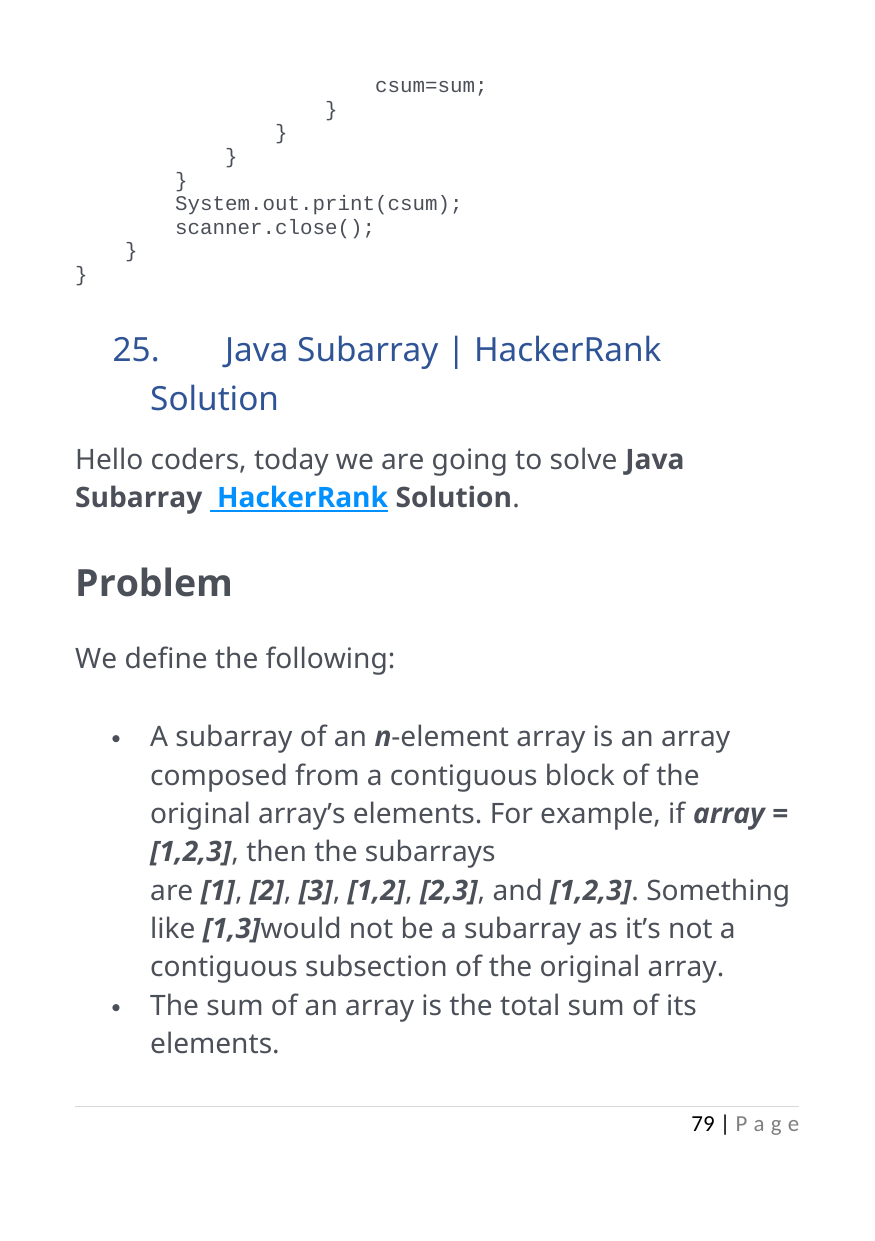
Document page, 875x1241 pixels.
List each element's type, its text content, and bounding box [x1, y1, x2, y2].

list The sum of an array is the total sum of its elements. [112, 985, 799, 1062]
text } [75, 241, 799, 264]
text Hello coders, today we are going to solve Java Subarray HackerRank Solution. [75, 439, 799, 516]
text } [75, 146, 799, 169]
list A subarray of an n-element array is an array composed from a contiguous block of the original array’s elements. For example, if array = [1,2,3], then the subarrays are [1], [2], [3], [1,2], [2,3], and [1,2,3]. Something like [1,3]would not be a subarray as it’s not a contiguous subsection of the original array. [112, 717, 799, 985]
text scanner.close(); [75, 217, 799, 241]
text csum=sum; [75, 75, 799, 99]
text } [75, 99, 799, 122]
text System.out.print(csum); [75, 193, 799, 217]
text } [75, 122, 799, 146]
subtitle Problem [75, 556, 799, 607]
text We define the following: [75, 638, 799, 677]
subtitle Java Subarray | HackerRank Solution [112, 326, 799, 420]
text } [75, 169, 799, 193]
text } [75, 264, 799, 288]
